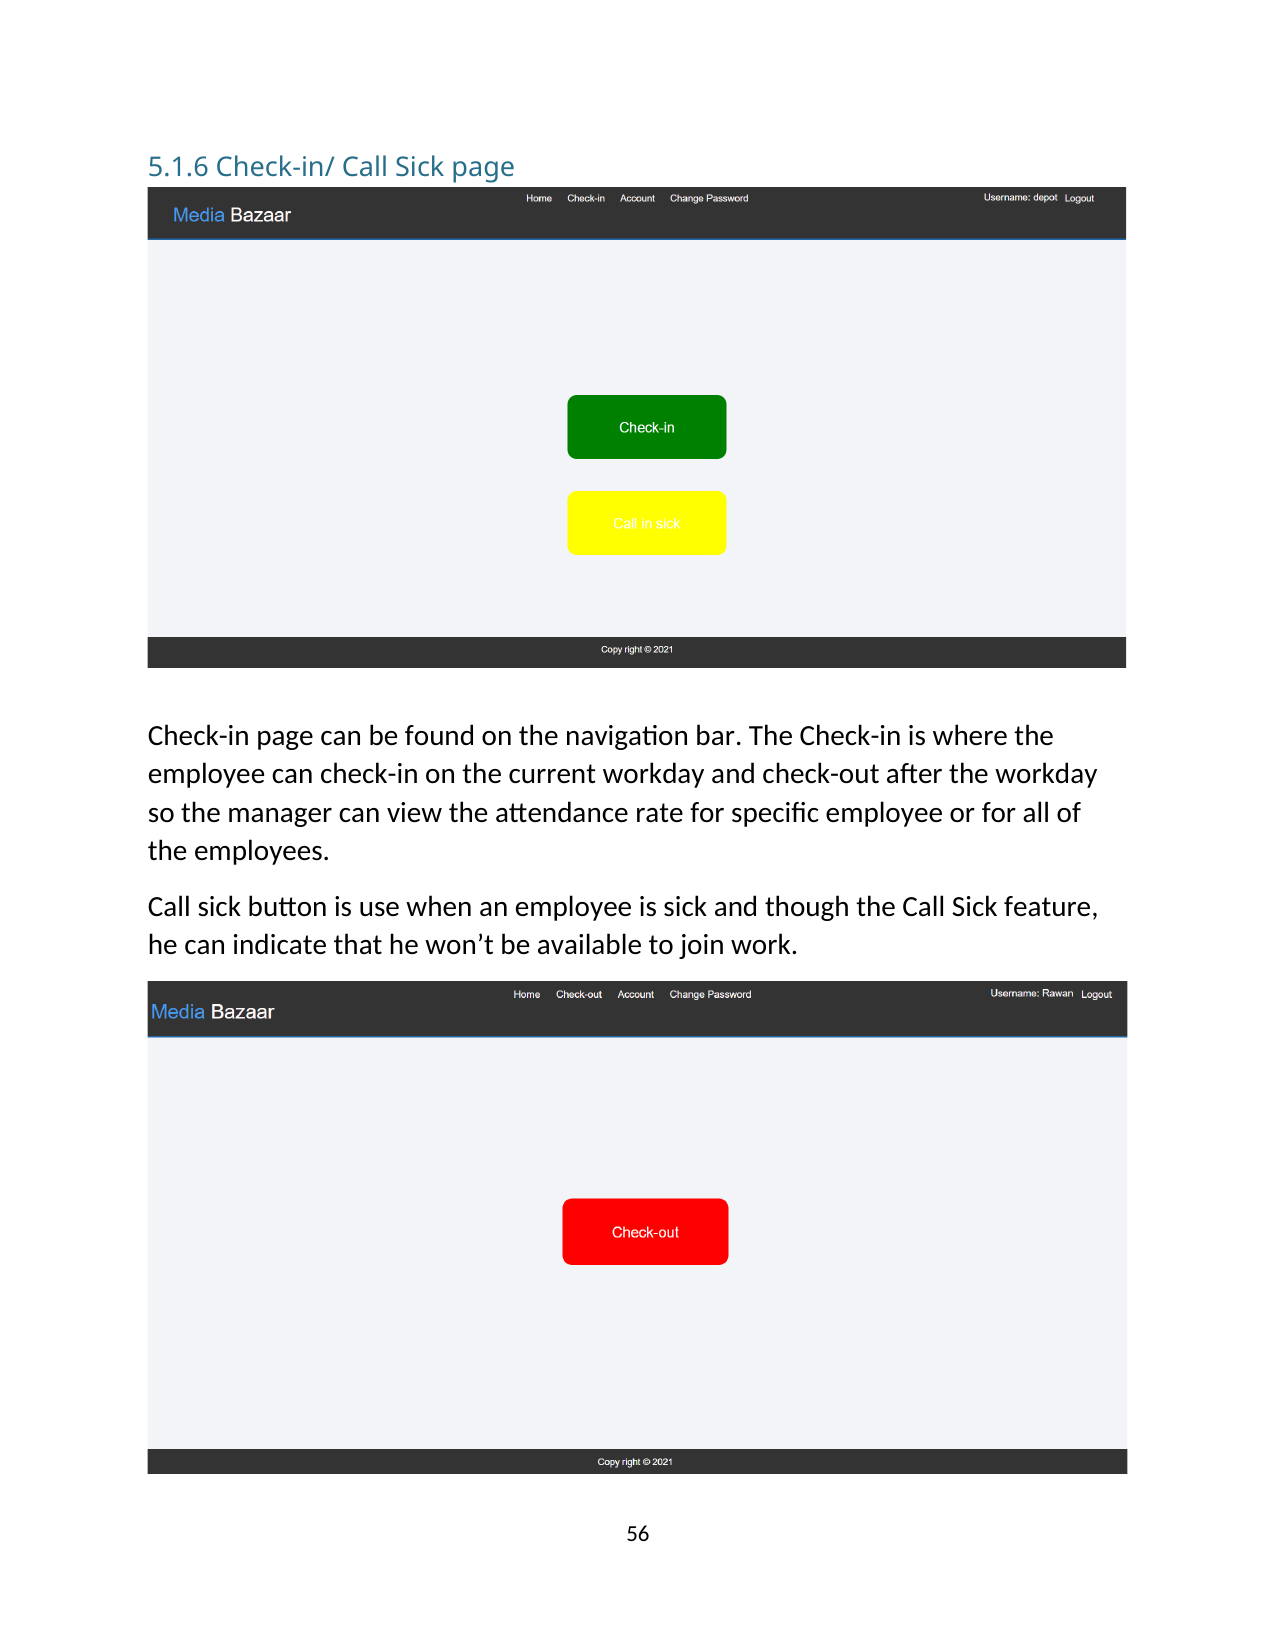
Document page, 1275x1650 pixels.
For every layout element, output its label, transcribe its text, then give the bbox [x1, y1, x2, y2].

text Call sick button is use when an employee is sick and though the Call Sick feature, he can indicate that he won’t be available to join work. [148, 888, 1127, 962]
picture [147, 187, 1127, 668]
subtitle 5.1.6 Check-in/ Call Sick page [148, 148, 1127, 187]
picture [147, 981, 1128, 1474]
text Check-in page can be found on the navigation bar. The Check-in is where the employee can check-in on the current workday and check-out after the workday so the manager can view the attendance rate for specific employee or for all of the employees. [148, 717, 1127, 868]
